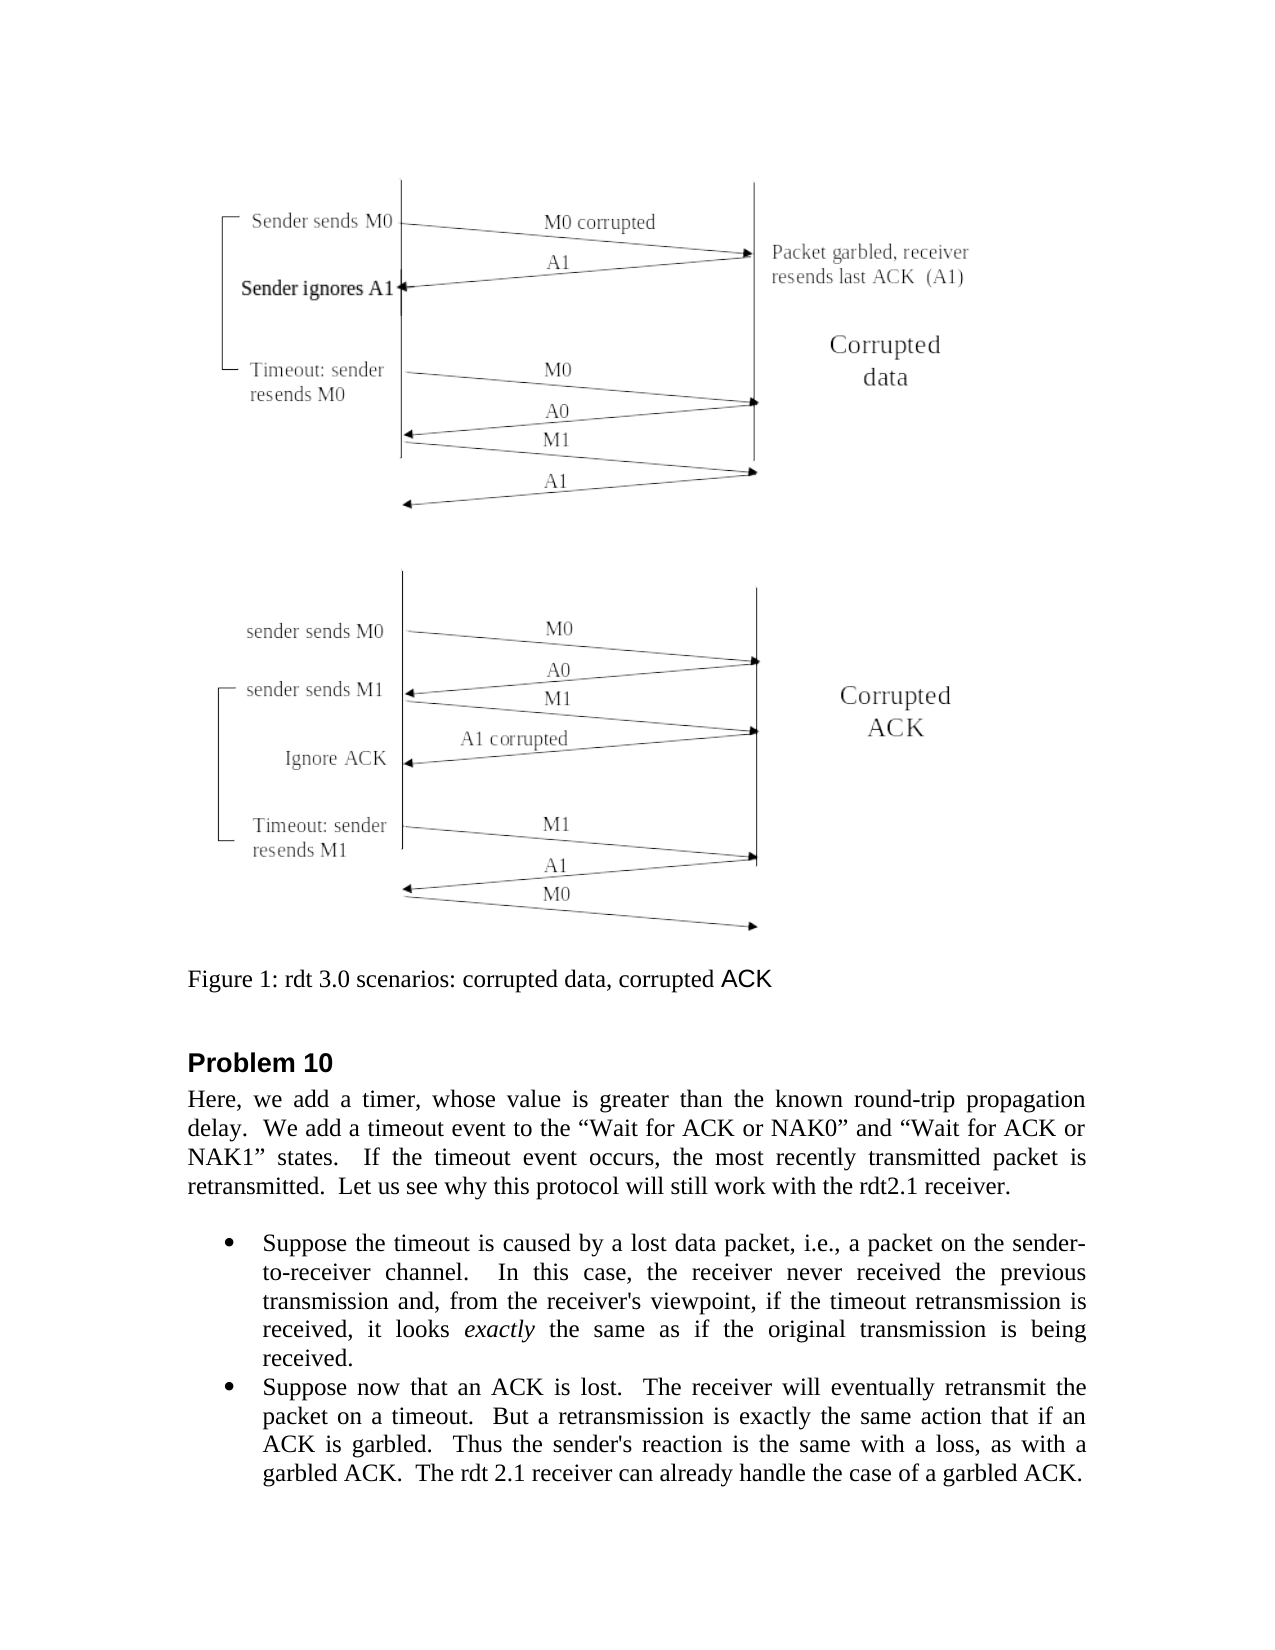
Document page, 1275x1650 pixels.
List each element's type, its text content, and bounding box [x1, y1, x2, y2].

subtitle Here, we add a timer, whose value is greater than the known round-trip propagation delay. We add a timeout event to the “Wait for ACK or NAK0” and “Wait for ACK or NAK1” states. If the timeout event occurs, the most recently transmitted packet is retransmitted. Let us see why this protocol will still work with the rdt2.1 receiver. [187, 1084, 1087, 1199]
subtitle Suppose the timeout is caused by a lost data packet, i.e., a packet on the sender-to-receiver channel. In this case, the receiver never received the previous transmission and, from the receiver's viewpoint, if the timeout retransmission is received, it looks exactly the same as if the original transmission is being received. [225, 1228, 1087, 1372]
subtitle Suppose now that an ACK is lost. The receiver will eventually retransmit the packet on a timeout. But a retransmission is exactly the same action that if an ACK is garbled. Thus the sender's reaction is the same with a loss, as with a garbled ACK. The rdt 2.1 receiver can already handle the case of a garbled ACK. [225, 1372, 1087, 1487]
subtitle Figure 1: rdt 3.0 scenarios: corrupted data, corrupted ACK [187, 964, 1087, 993]
subtitle Problem 10 [187, 1047, 1087, 1078]
